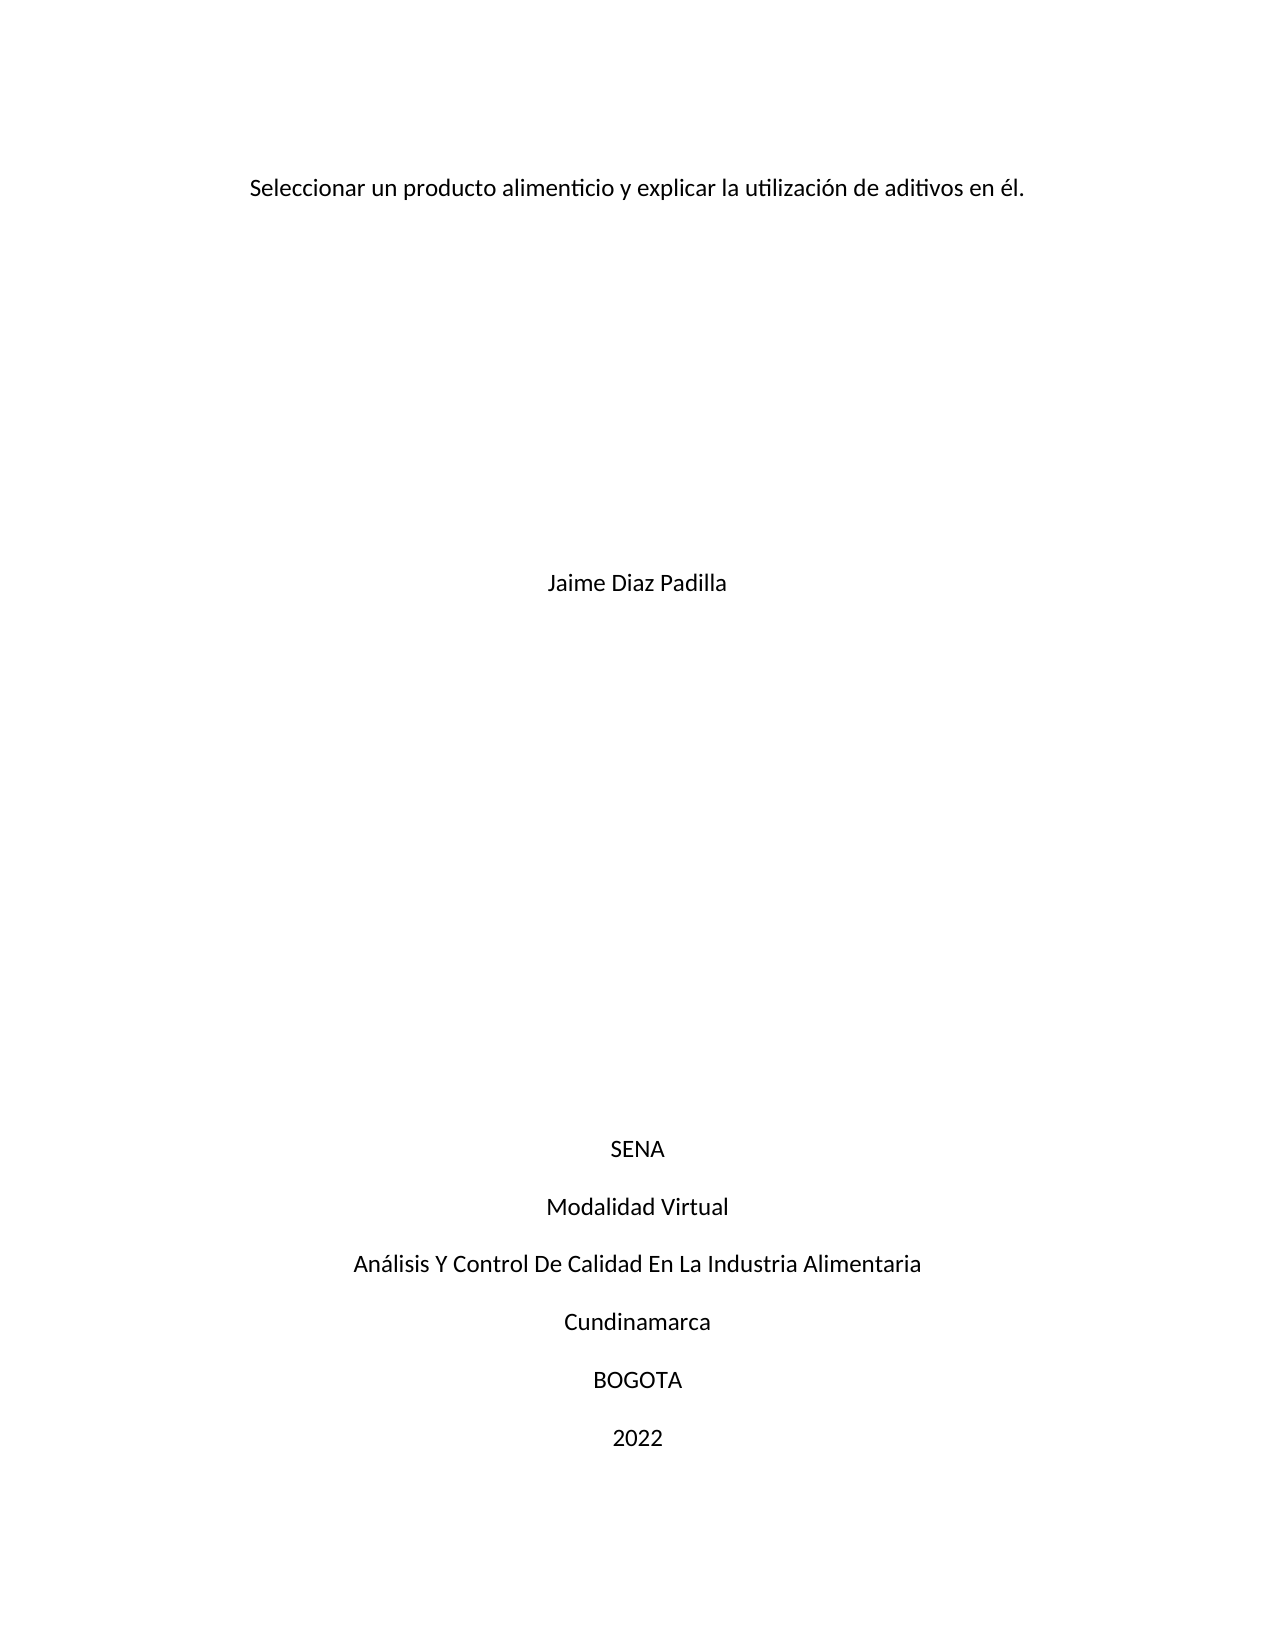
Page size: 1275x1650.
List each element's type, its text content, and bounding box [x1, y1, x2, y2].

text 2022 [177, 1422, 1098, 1453]
text SENA [177, 1133, 1098, 1163]
text BOGOTA [177, 1364, 1098, 1395]
text Seleccionar un producto alimenticio y explicar la utilización de aditivos en él. [177, 173, 1098, 203]
text Análisis Y Control De Calidad En La Industria Alimentaria [177, 1249, 1098, 1279]
text Jaime Diaz Padilla [177, 567, 1098, 598]
text Modalidad Virtual [177, 1191, 1098, 1221]
text Cundinamarca [177, 1307, 1098, 1337]
